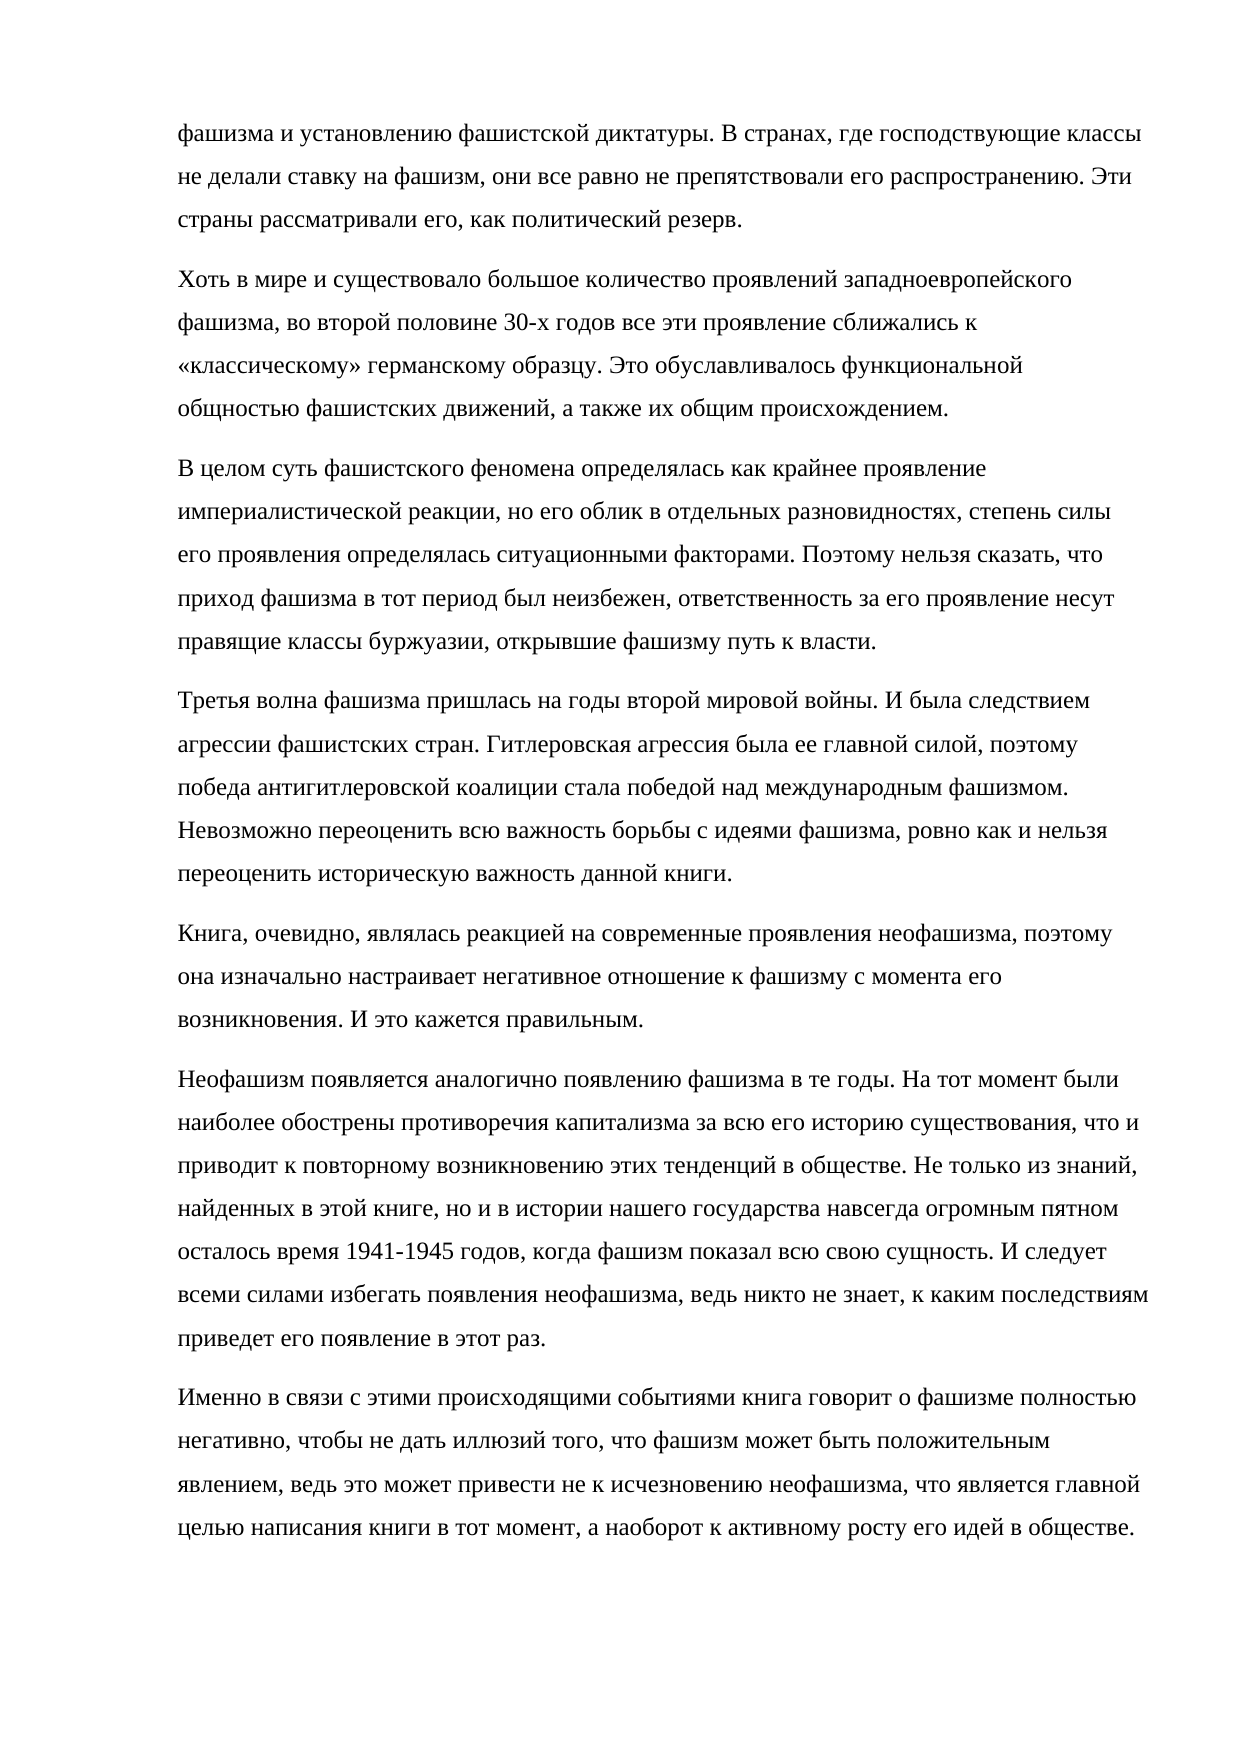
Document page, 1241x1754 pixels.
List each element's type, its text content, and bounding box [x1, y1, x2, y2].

text В целом суть фашистского феномена определялась как крайнее проявление империалистической реакции, но его облик в отдельных разновидностях, степень силы его проявления определялась ситуационными факторами. Поэтому нельзя сказать, что приход фашизма в тот период был неизбежен, ответственность за его проявление несут правящие классы буржуазии, открывшие фашизму путь к власти. [177, 453, 1152, 654]
text Хоть в мире и существовало большое количество проявлений западноевропейского фашизма, во второй половине 30-х годов все эти проявление сближались к «классическому» германскому образцу. Это обуславливалось функциональной общностью фашистских движений, а также их общим происхождением. [177, 264, 1152, 422]
text Книга, очевидно, являлась реакцией на современные проявления неофашизма, поэтому она изначально настраивает негативное отношение к фашизму с момента его возникновения. И это кажется правильным. [177, 918, 1152, 1033]
text Неофашизм появляется аналогично появлению фашизма в те годы. На тот момент были наиболее обострены противоречия капитализма за всю его историю существования, что и приводит к повторному возникновению этих тенденций в обществе. Не только из знаний, найденных в этой книге, но и в истории нашего государства навсегда огромным пятном осталось время 1941-1945 годов, когда фашизм показал всю свою сущность. И следует всеми силами избегать появления неофашизма, ведь никто не знает, к каким последствиям приведет его появление в этот раз. [177, 1064, 1152, 1351]
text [177, 118, 1152, 233]
text Третья волна фашизма пришлась на годы второй мировой войны. И была следствием агрессии фашистских стран. Гитлеровская агрессия была ее главной силой, поэтому победа антигитлеровской коалиции стала победой над международным фашизмом. Невозможно переоценить всю важность борьбы с идеями фашизма, ровно как и нельзя переоценить историческую важность данной книги. [177, 686, 1152, 887]
text Именно в связи с этими происходящими событиями книга говорит о фашизме полностью негативно, чтобы не дать иллюзий того, что фашизм может быть положительным явлением, ведь это может привести не к исчезновению неофашизма, что является главной целью написания книги в тот момент, а наоборот к активному росту его идей в обществе. [177, 1382, 1152, 1541]
